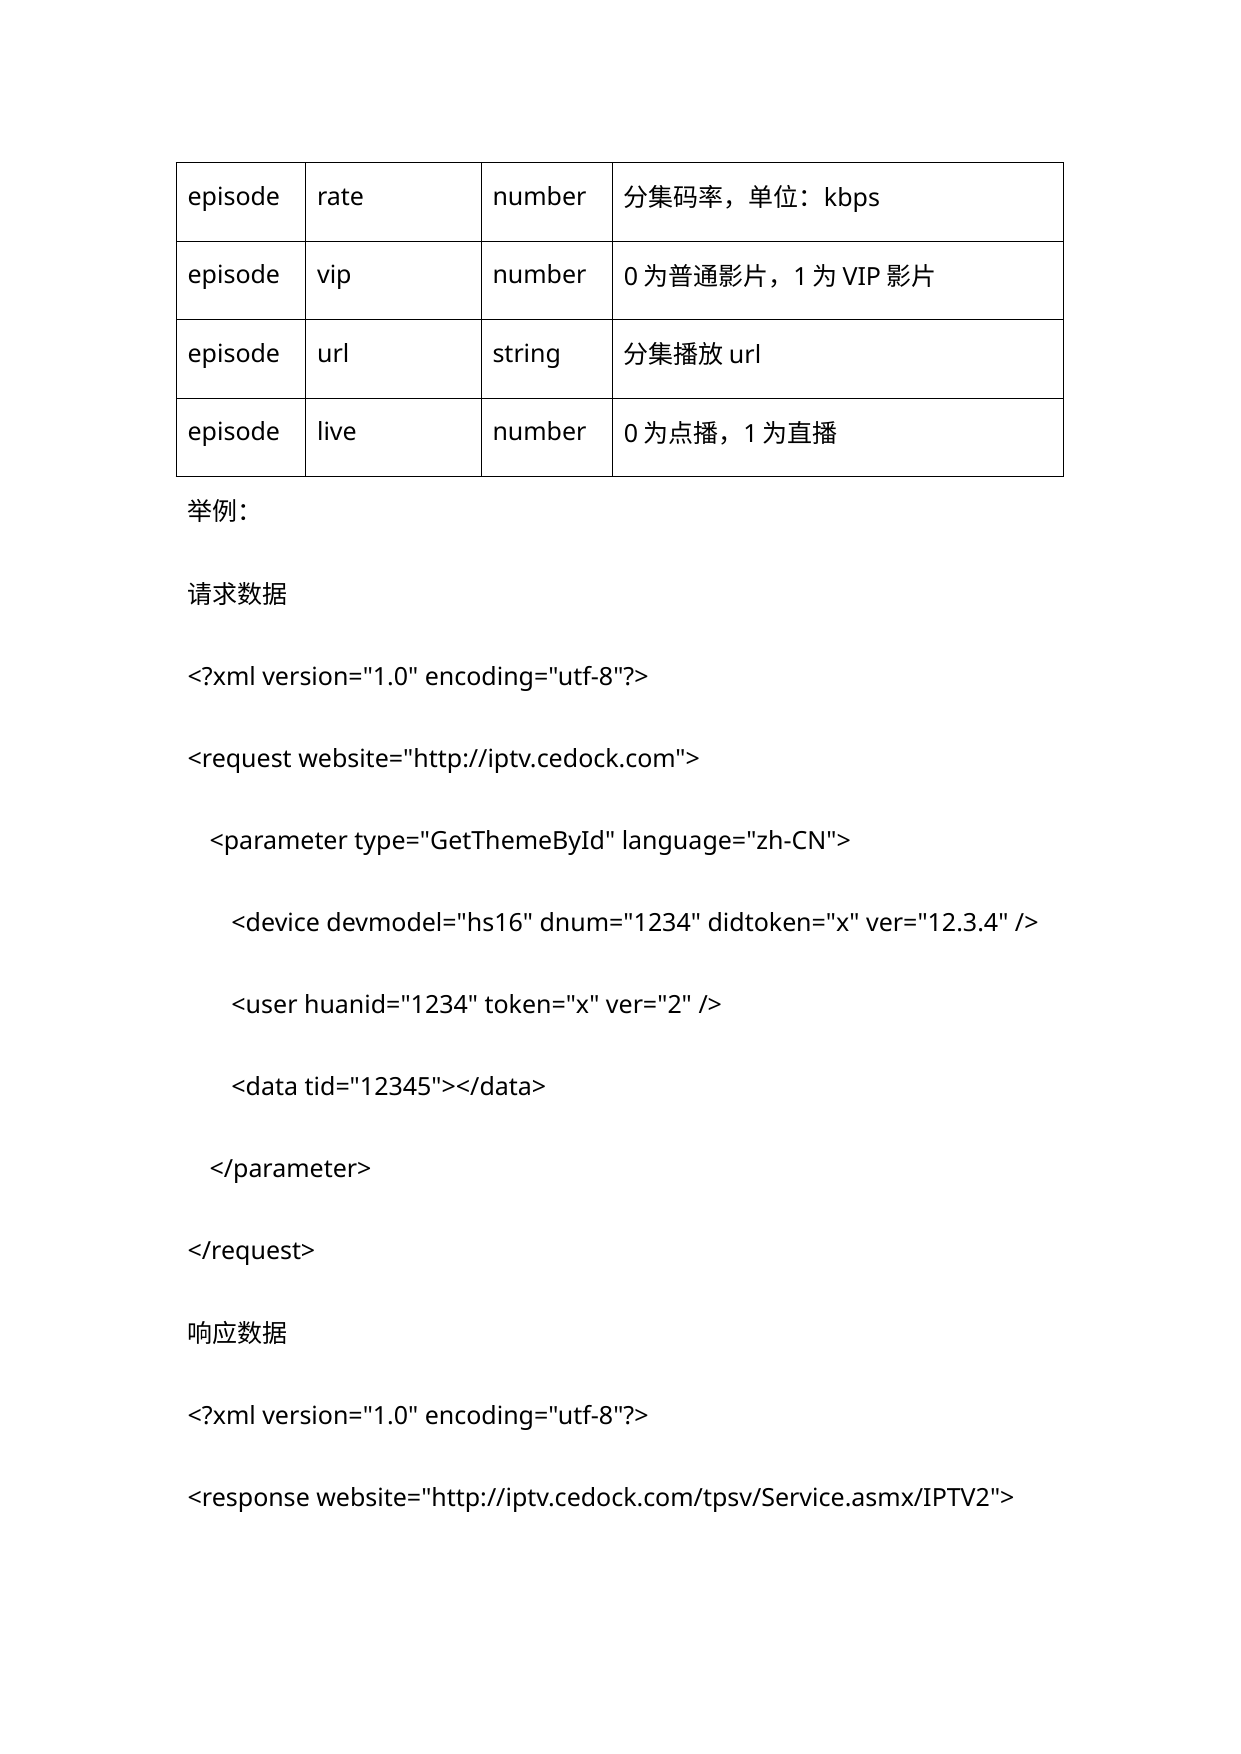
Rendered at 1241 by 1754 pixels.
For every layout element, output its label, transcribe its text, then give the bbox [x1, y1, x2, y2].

text <parameter type="GetThemeById" language="zh-CN"> [209, 807, 1053, 872]
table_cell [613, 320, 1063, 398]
text <response website="http://iptv.cedock.com/tpsv/Service.asmx/IPTV2"> [187, 1464, 1053, 1529]
text <request website="http://iptv.cedock.com"> [187, 725, 1053, 790]
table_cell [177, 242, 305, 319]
text 举例： [187, 477, 1053, 542]
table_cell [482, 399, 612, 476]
text <data tid="12345"></data> [231, 1053, 1053, 1118]
text <device devmodel="hs16" dnum="1234" didtoken="x" ver="12.3.4" /> [231, 889, 1053, 954]
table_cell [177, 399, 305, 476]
text </parameter> [209, 1135, 1053, 1200]
text 响应数据 [187, 1299, 1053, 1364]
text </request> [187, 1217, 1053, 1282]
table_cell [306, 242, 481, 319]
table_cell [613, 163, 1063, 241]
text <user huanid="1234" token="x" ver="2" /> [231, 971, 1053, 1036]
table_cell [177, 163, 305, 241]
text <?xml version="1.0" encoding="utf-8"?> [187, 643, 1053, 708]
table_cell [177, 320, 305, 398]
text <?xml version="1.0" encoding="utf-8"?> [187, 1382, 1053, 1447]
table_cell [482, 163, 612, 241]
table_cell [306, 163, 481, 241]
text 请求数据 [187, 560, 1053, 625]
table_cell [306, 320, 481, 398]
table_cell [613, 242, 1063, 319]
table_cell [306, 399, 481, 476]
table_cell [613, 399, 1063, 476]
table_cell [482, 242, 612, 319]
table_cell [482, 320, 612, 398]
